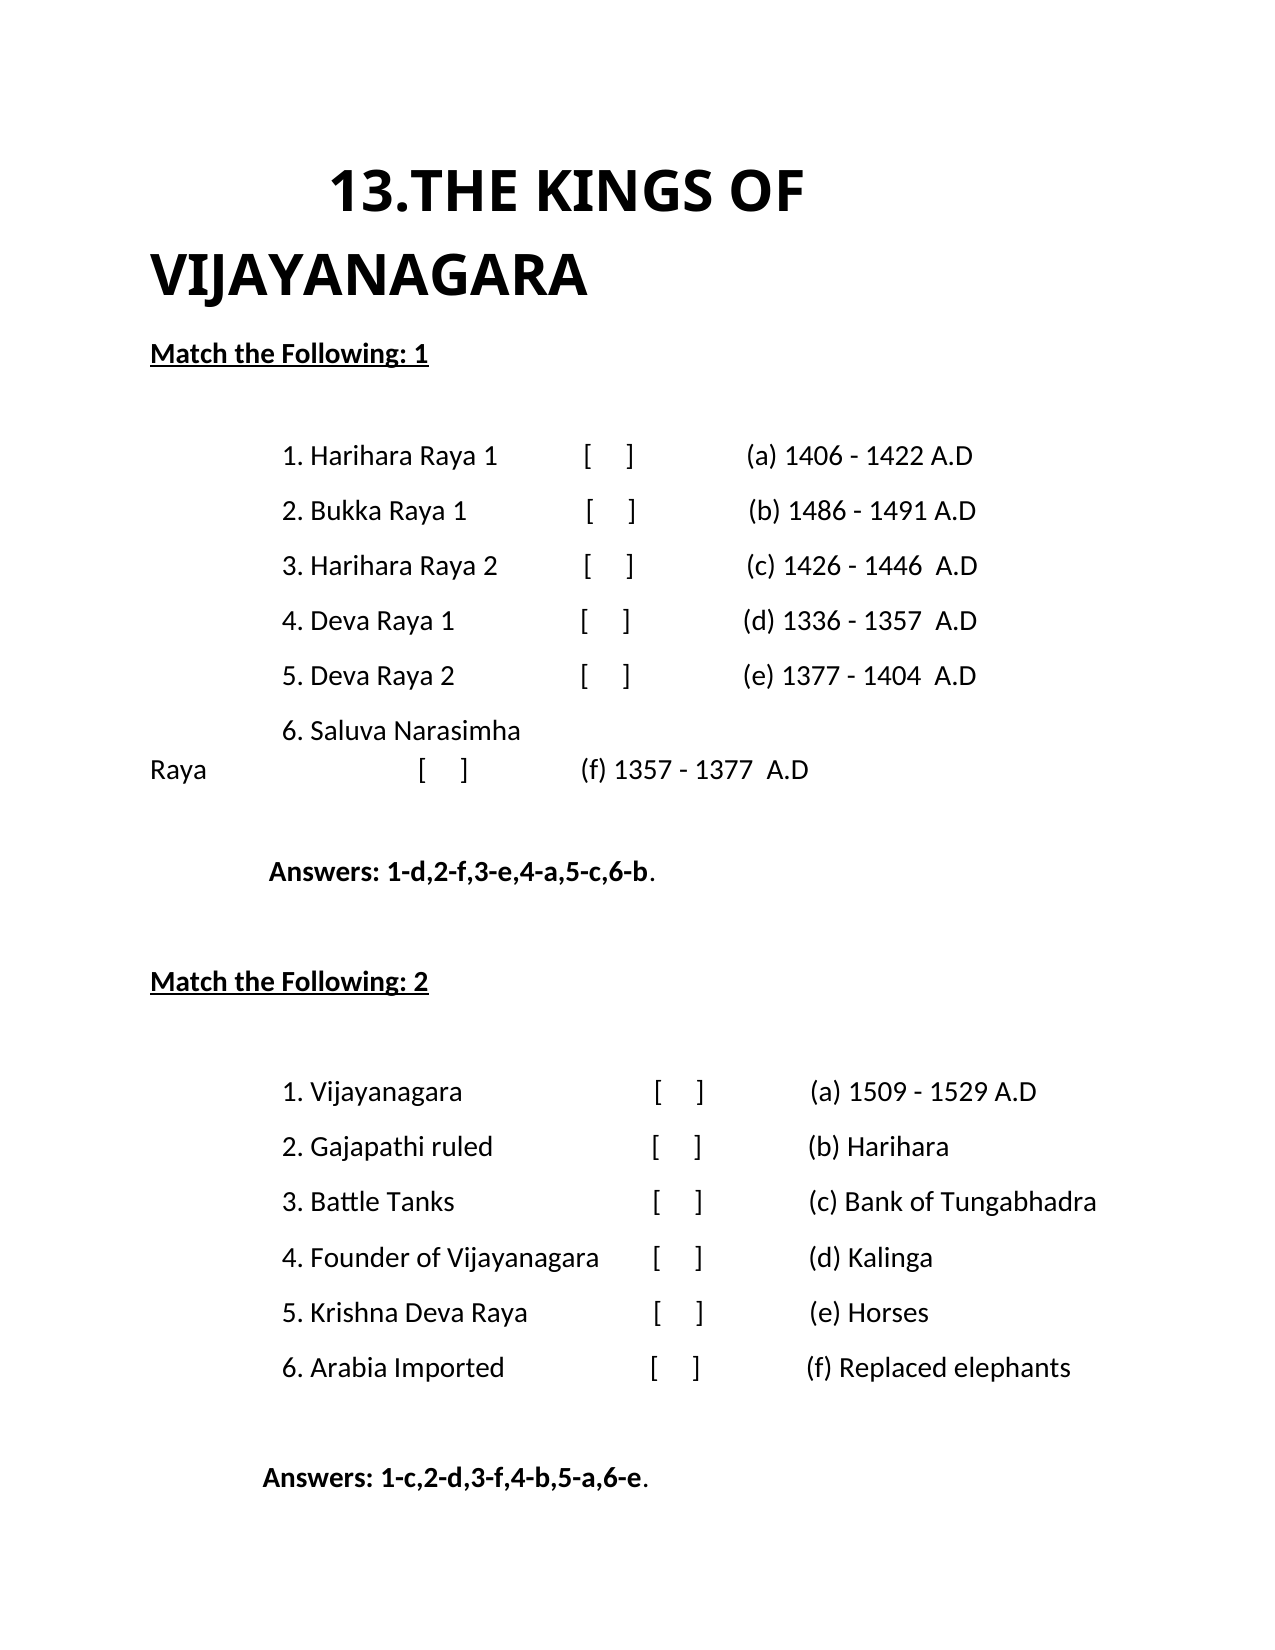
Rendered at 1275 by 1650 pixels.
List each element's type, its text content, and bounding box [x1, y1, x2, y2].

text Match the Following: 2 [150, 963, 1125, 999]
text 6. Saluva Narasimha Raya [ ] (f) 1357 - 1377 A.D [150, 712, 1125, 787]
text 5. Krishna Deva Raya [ ] (e) Horses [150, 1294, 1125, 1329]
text 6. Arabia Imported [ ] (f) Replaced elephants [150, 1349, 1125, 1384]
text 2. Gajapathi ruled [ ] (b) Harihara [150, 1128, 1125, 1164]
text Answers: 1-d,2-f,3-e,4-a,5-c,6-b. [150, 853, 1125, 888]
text 4. Deva Raya 1 [ ] (d) 1336 - 1357 A.D [150, 602, 1125, 638]
text 5. Deva Raya 2 [ ] (e) 1377 - 1404 A.D [150, 657, 1125, 693]
text 2. Bukka Raya 1 [ ] (b) 1486 - 1491 A.D [150, 492, 1125, 528]
text Answers: 1-c,2-d,3-f,4-b,5-a,6-e. [150, 1459, 1125, 1495]
text 13.THE KINGS OF VIJAYANAGARA [150, 150, 1125, 312]
text 1. Vijayanagara [ ] (a) 1509 - 1529 A.D [150, 1073, 1125, 1109]
text Match the Following: 1 [150, 335, 1125, 371]
text 3. Battle Tanks [ ] (c) Bank of Tungabhadra [150, 1183, 1125, 1219]
text 3. Harihara Raya 2 [ ] (c) 1426 - 1446 A.D [150, 547, 1125, 583]
text 1. Harihara Raya 1 [ ] (a) 1406 - 1422 A.D [150, 437, 1125, 473]
text 4. Founder of Vijayanagara [ ] (d) Kalinga [150, 1239, 1125, 1274]
